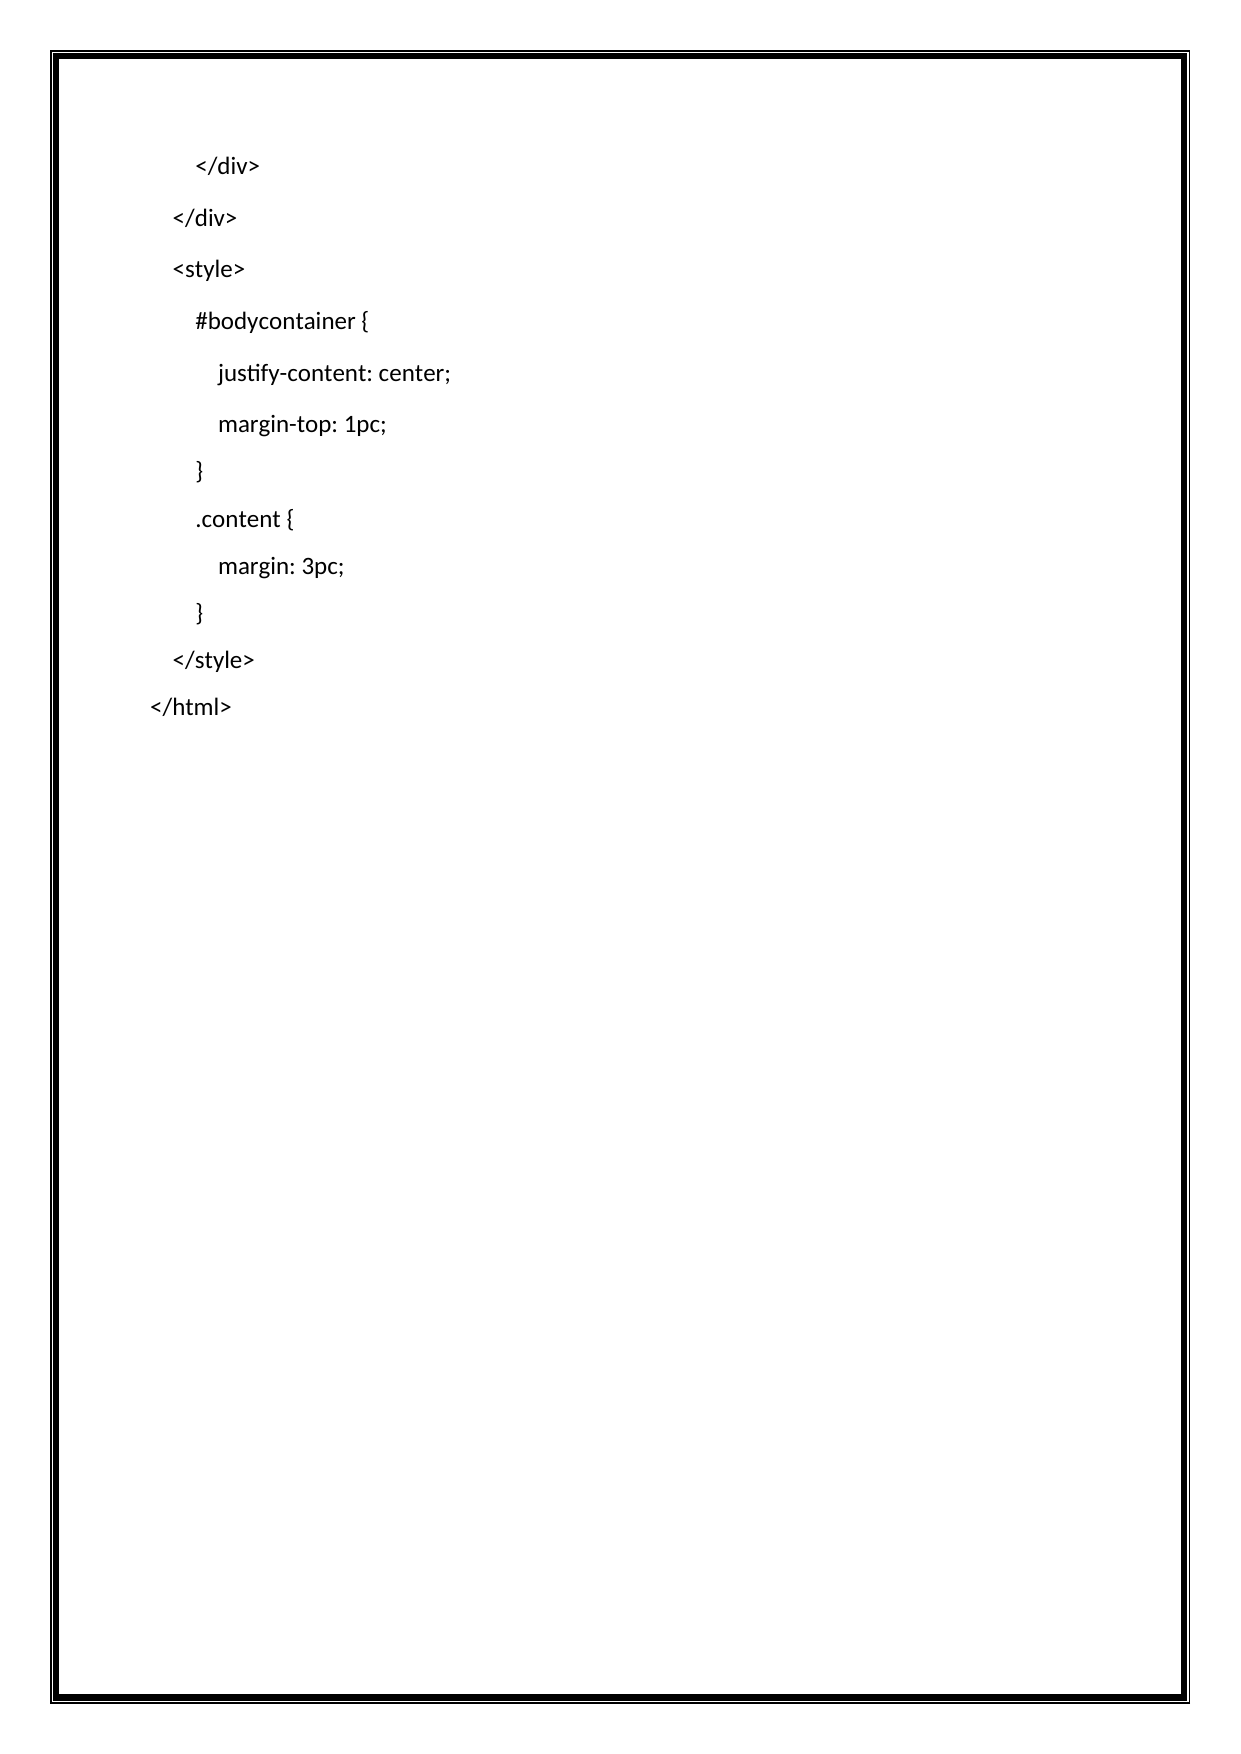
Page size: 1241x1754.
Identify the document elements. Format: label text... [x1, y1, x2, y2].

text } [150, 456, 1090, 486]
text <style> [150, 253, 1090, 284]
text </div> [150, 150, 1090, 181]
text </html> [150, 691, 1090, 722]
text </style> [150, 644, 1090, 675]
text justify-content: center; [150, 357, 1090, 387]
text .content { [150, 503, 1090, 533]
text </div> [150, 202, 1090, 232]
text } [150, 597, 1090, 628]
text margin-top: 1pc; [150, 408, 1090, 439]
text margin: 3pc; [150, 550, 1090, 580]
text #bodycontainer { [150, 305, 1090, 336]
